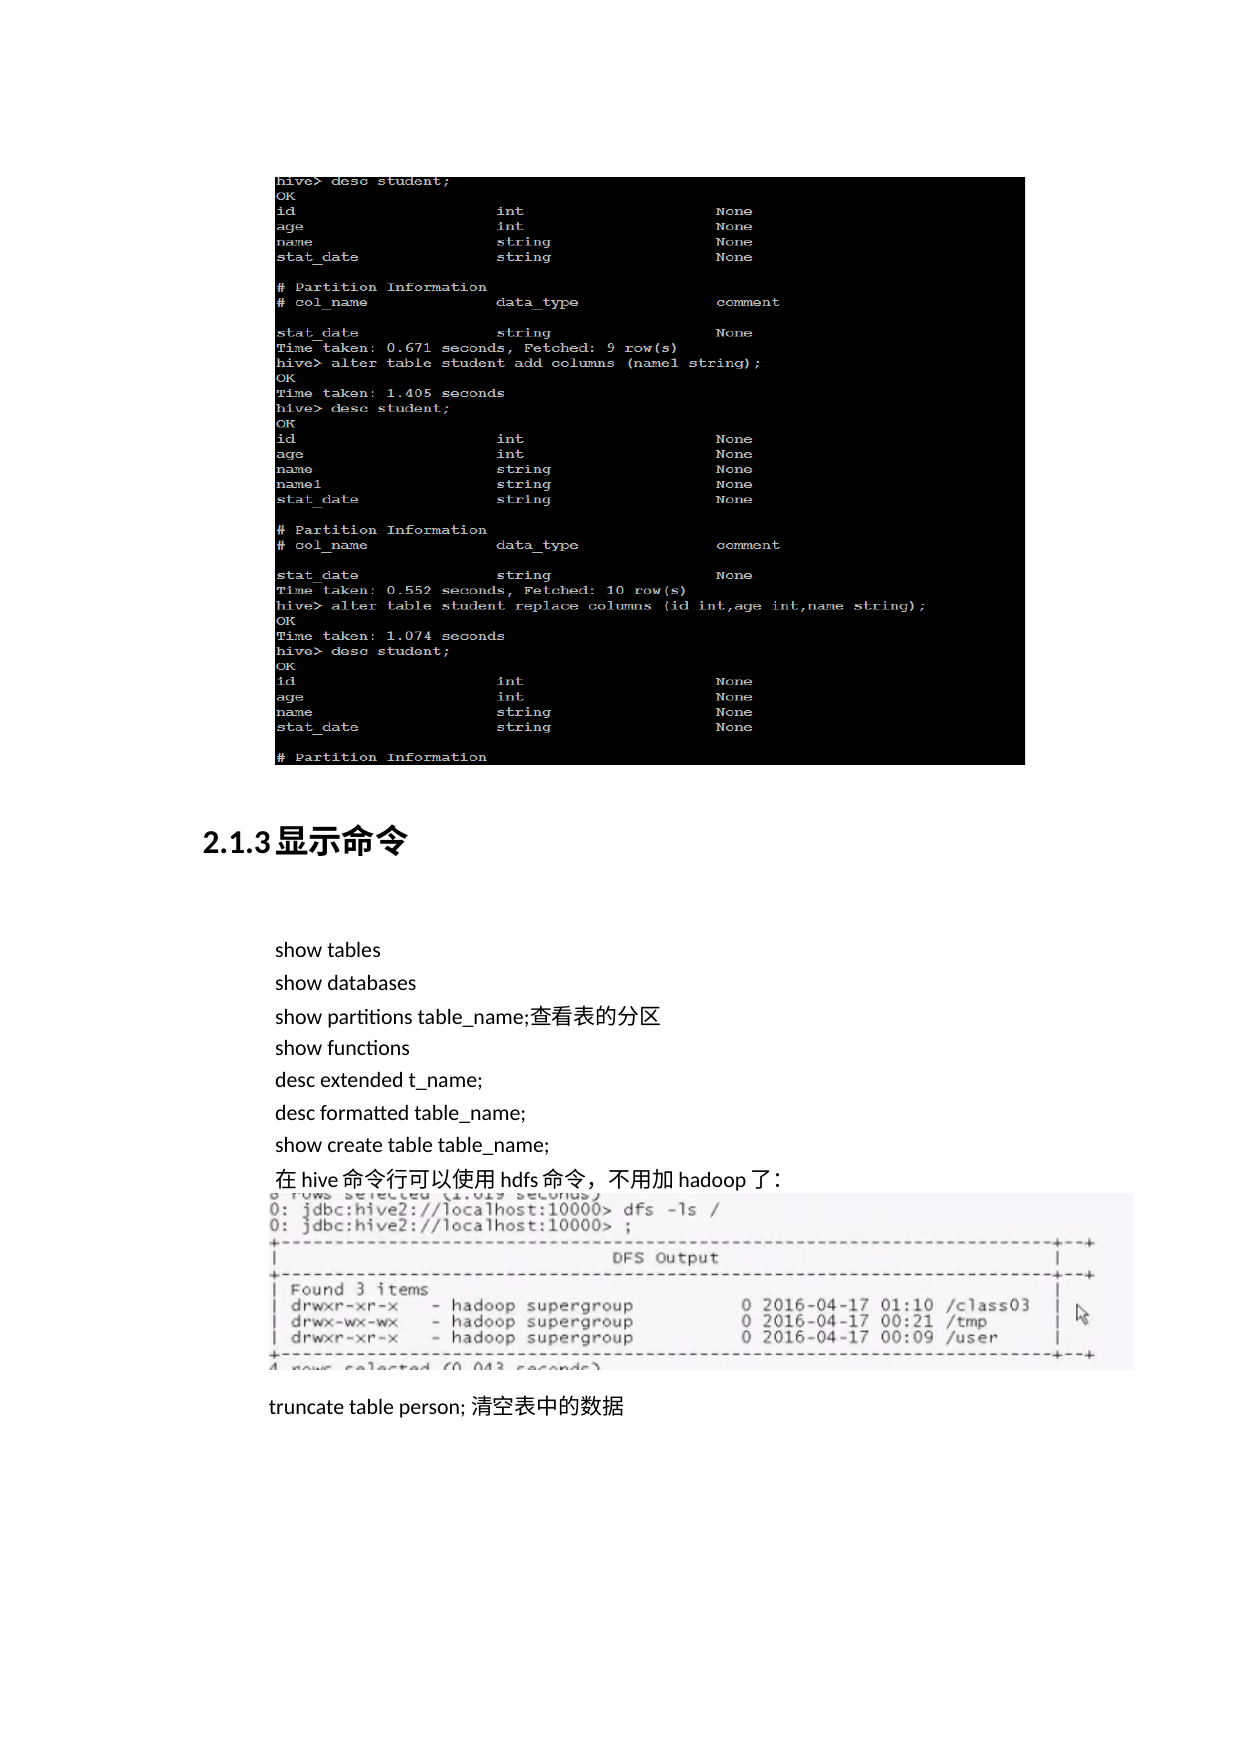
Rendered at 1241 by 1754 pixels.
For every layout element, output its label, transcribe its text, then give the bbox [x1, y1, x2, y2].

text show databases [275, 966, 1053, 999]
subtitle 显示命令 [202, 807, 1053, 872]
text desc extended t_name; [275, 1064, 1053, 1096]
text 在hive命令行可以使用hdfs命令，不用加hadoop了： [275, 1161, 1053, 1193]
picture [268, 1193, 1134, 1370]
picture [275, 177, 1025, 765]
text show create table table_name; [275, 1129, 1053, 1161]
text show functions [275, 1031, 1053, 1064]
text show partitions table_name;查看表的分区 [275, 999, 1053, 1031]
text desc formatted table_name; [275, 1096, 1053, 1129]
text truncate table person; 清空表中的数据 [269, 1389, 1053, 1421]
text show tables [275, 934, 1053, 966]
